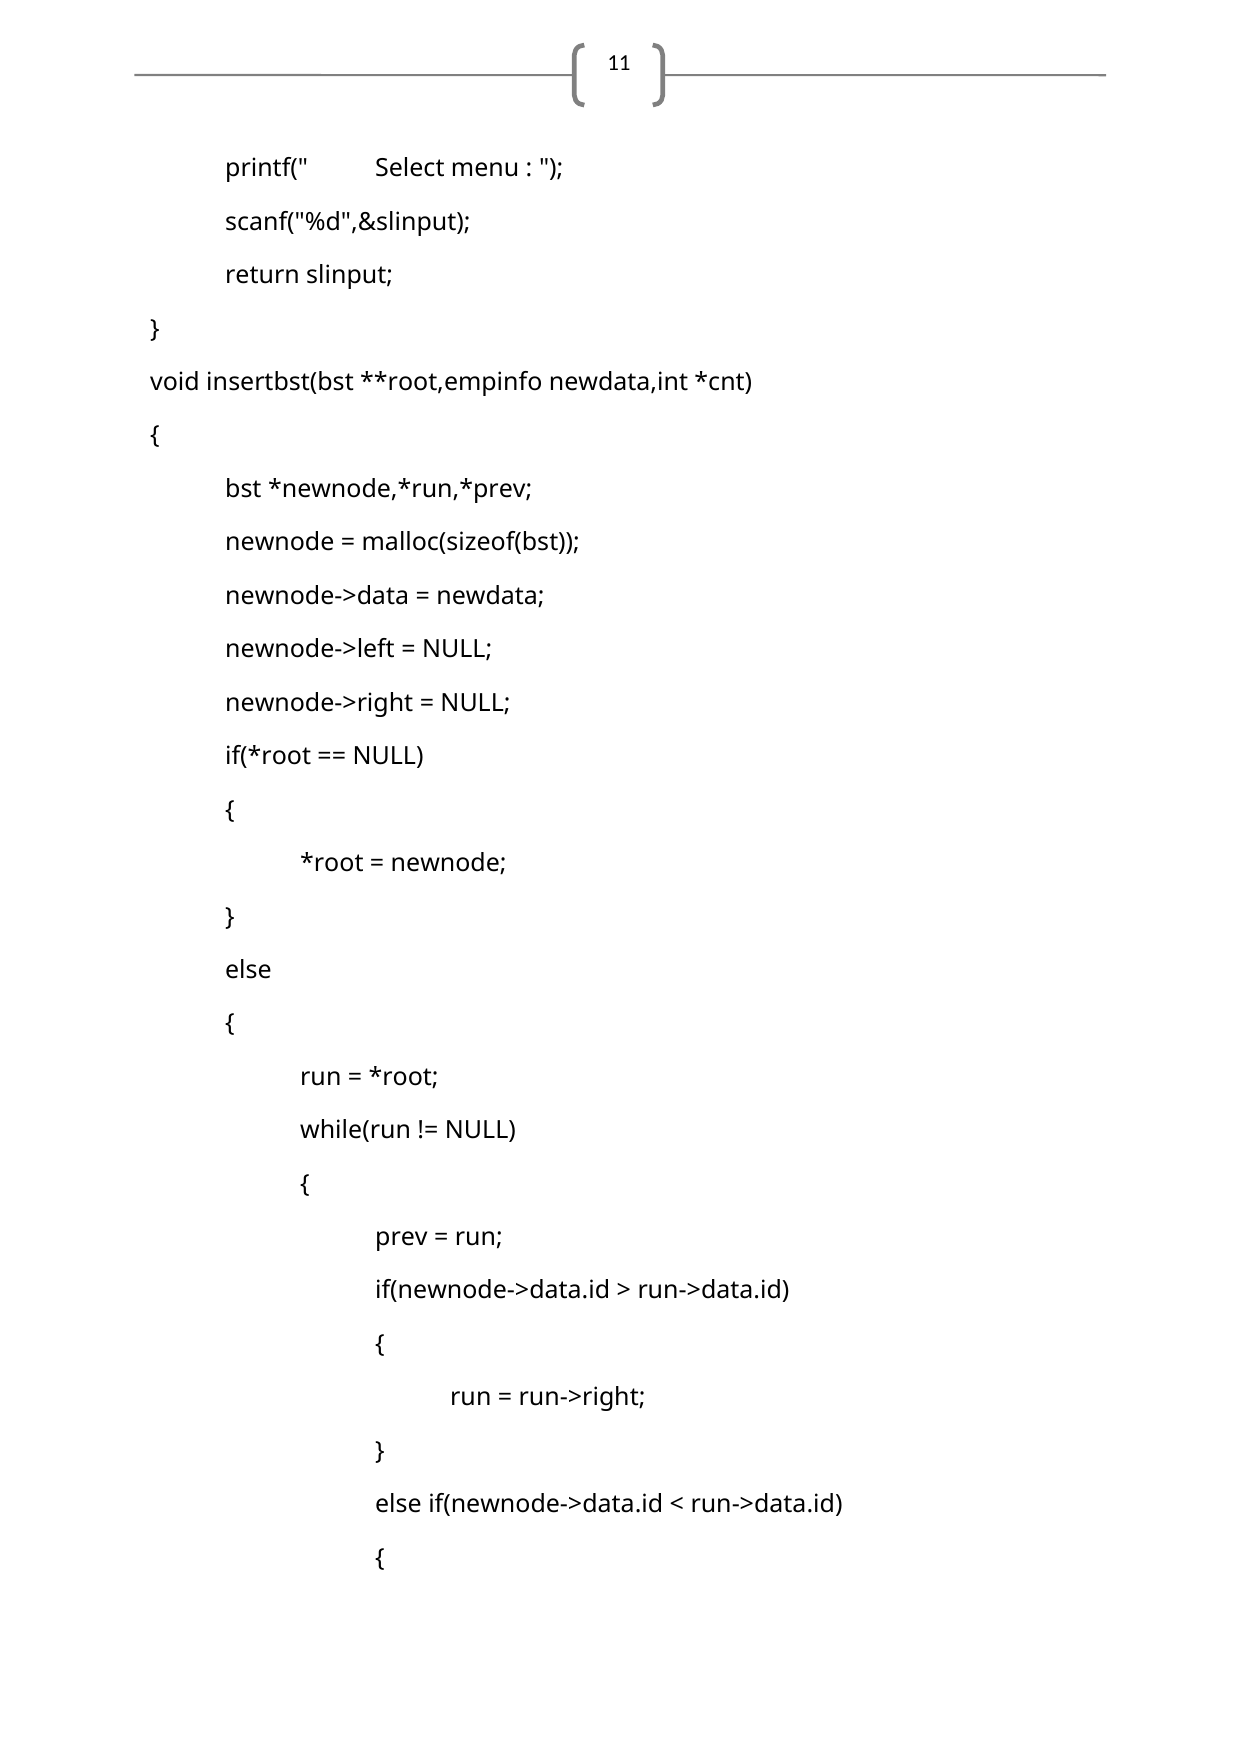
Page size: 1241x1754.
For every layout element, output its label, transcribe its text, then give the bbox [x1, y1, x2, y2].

text newnode->right = NULL; [150, 684, 1090, 718]
text return slinput; [150, 257, 1090, 291]
text { [150, 791, 1090, 825]
text run = *root; [150, 1058, 1090, 1092]
text bst *newnode,*run,*prev; [150, 471, 1090, 505]
text else if(newnode->data.id < run->data.id) [150, 1486, 1090, 1520]
text else [150, 952, 1090, 986]
text *root = newnode; [150, 845, 1090, 879]
text while(run != NULL) [150, 1112, 1090, 1146]
text prev = run; [150, 1219, 1090, 1253]
text printf(" Select menu : "); [150, 150, 1090, 184]
text } [150, 310, 1090, 344]
text { [150, 1539, 1090, 1573]
text run = run->right; [150, 1379, 1090, 1413]
text { [150, 1005, 1090, 1039]
text if(*root == NULL) [150, 738, 1090, 772]
text newnode = malloc(sizeof(bst)); [150, 524, 1090, 558]
text newnode->left = NULL; [150, 631, 1090, 665]
text void insertbst(bst **root,empinfo newdata,int *cnt) [150, 364, 1090, 398]
text scanf("%d",&slinput); [150, 203, 1090, 237]
text } [150, 1432, 1090, 1467]
text } [150, 898, 1090, 932]
text if(newnode->data.id > run->data.id) [150, 1272, 1090, 1306]
text { [150, 417, 1090, 451]
text { [150, 1326, 1090, 1360]
text newnode->data = newdata; [150, 577, 1090, 612]
text { [150, 1165, 1090, 1199]
